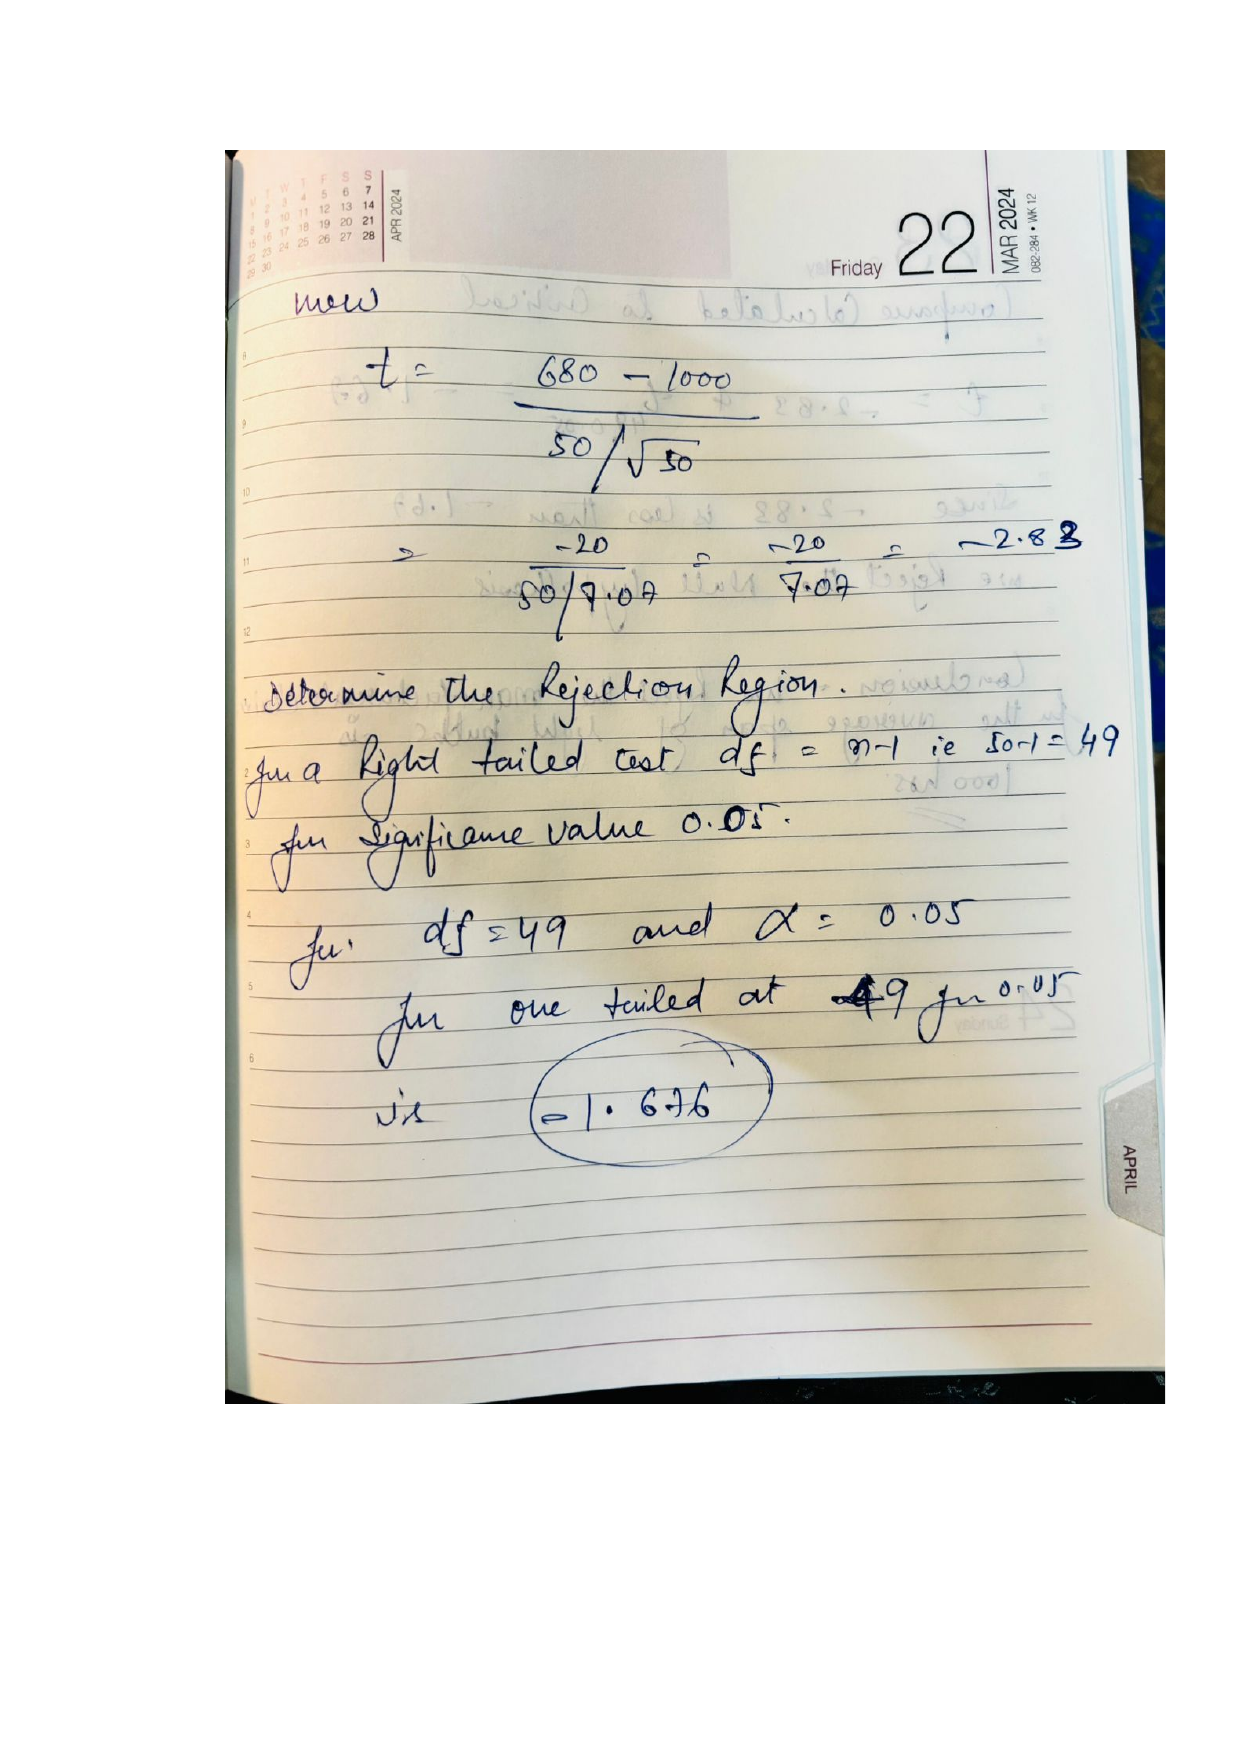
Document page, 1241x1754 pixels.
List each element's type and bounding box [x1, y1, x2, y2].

picture [225, 150, 1166, 1404]
